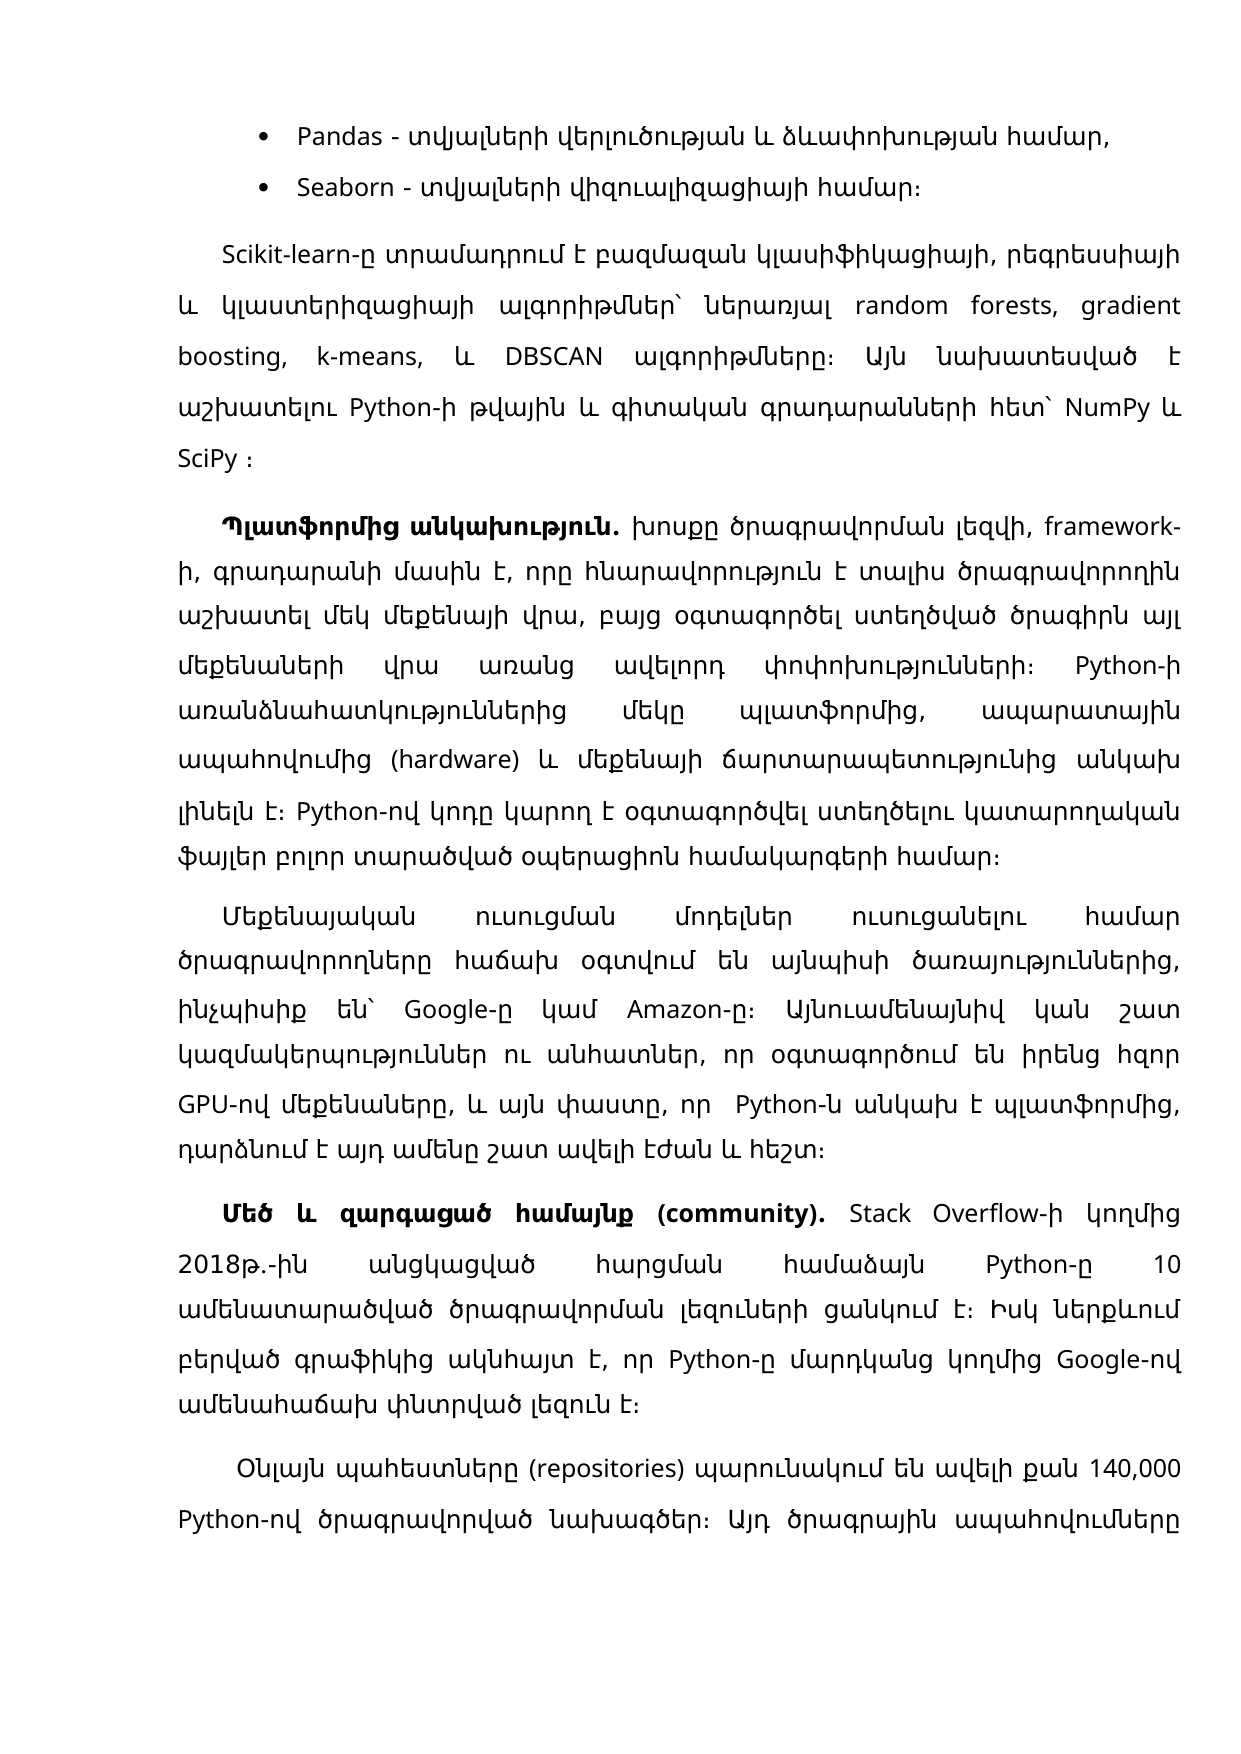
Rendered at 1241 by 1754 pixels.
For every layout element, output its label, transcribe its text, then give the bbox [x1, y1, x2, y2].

text Scikit-learn-ը տրամադրում է բազմազան կլասիֆիկացիայի, րեգրեսսիայի և կլաստերիզացիայի ալգորիթմներ՝ ներառյալ random forests, gradient boosting, k-means, և DBSCAN ալգորիթմները։ Այն նախատեսված է աշխատելու Python-ի թվային և գիտական գրադարանների հետ՝ NumPy և SciPy ։ [177, 237, 1181, 475]
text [177, 1451, 1181, 1536]
list Seaborn - տվյալների վիզուալիզացիայի համար։ [259, 169, 1181, 203]
text Մեքենայական ուսուցման մոդելներ ուսուցանելու համար ծրագրավորողները հաճախ օգտվում են այնպիսի ծառայություններից, ինչպիսիք են՝ Google-ը կամ Amazon-ը։ Այնուամենայնիվ կան շատ կազմակերպություններ ու անհատներ, որ օգտագործում են իրենց հզոր GPU-ով մեքենաները, և այն փաստը, որ Python-ն անկախ է պլատֆորմից, դարձնում է այդ ամենը շատ ավելի էժան և հեշտ։ [177, 902, 1181, 1165]
text Մեծ և զարգացած համայնք (community)․ Stack Overflow-ի կողմից 2018թ․-ին անցկացված հարցման համաձայն Python-ը 10 ամենատարածված ծրագրավորման լեզուների ցանկում է։ Իսկ ներքևում բերված գրաֆիկից ակնհայտ է, որ Python-ը մարդկանց կողմից Google-ով ամենահաճախ փնտրված լեզուն է։ [177, 1196, 1181, 1419]
list Pandas - տվյալների վերլուծության և ձևափոխության համար, [259, 118, 1181, 152]
text Պլատֆորմից անկախություն․ խոսքը ծրագրավորման լեզվի, framework-ի, գրադարանի մասին է, որը հնարավորություն է տալիս ծրագրավորողին աշխատել մեկ մեքենայի վրա, բայց օգտագործել ստեղծված ծրագիրն այլ մեքենաների վրա առանց ավելորդ փոփոխությունների։ Python-ի առանձնահատկություններից մեկը պլատֆորմից, ապարատային ապահովումից (hardware) և մեքենայի ճարտարապետությունից անկախ լինելն է։ Python-ով կոդը կարող է օգտագործվել ստեղծելու կատարողական ֆայլեր բոլոր տարածված օպերացիոն համակարգերի համար։ [177, 509, 1181, 871]
